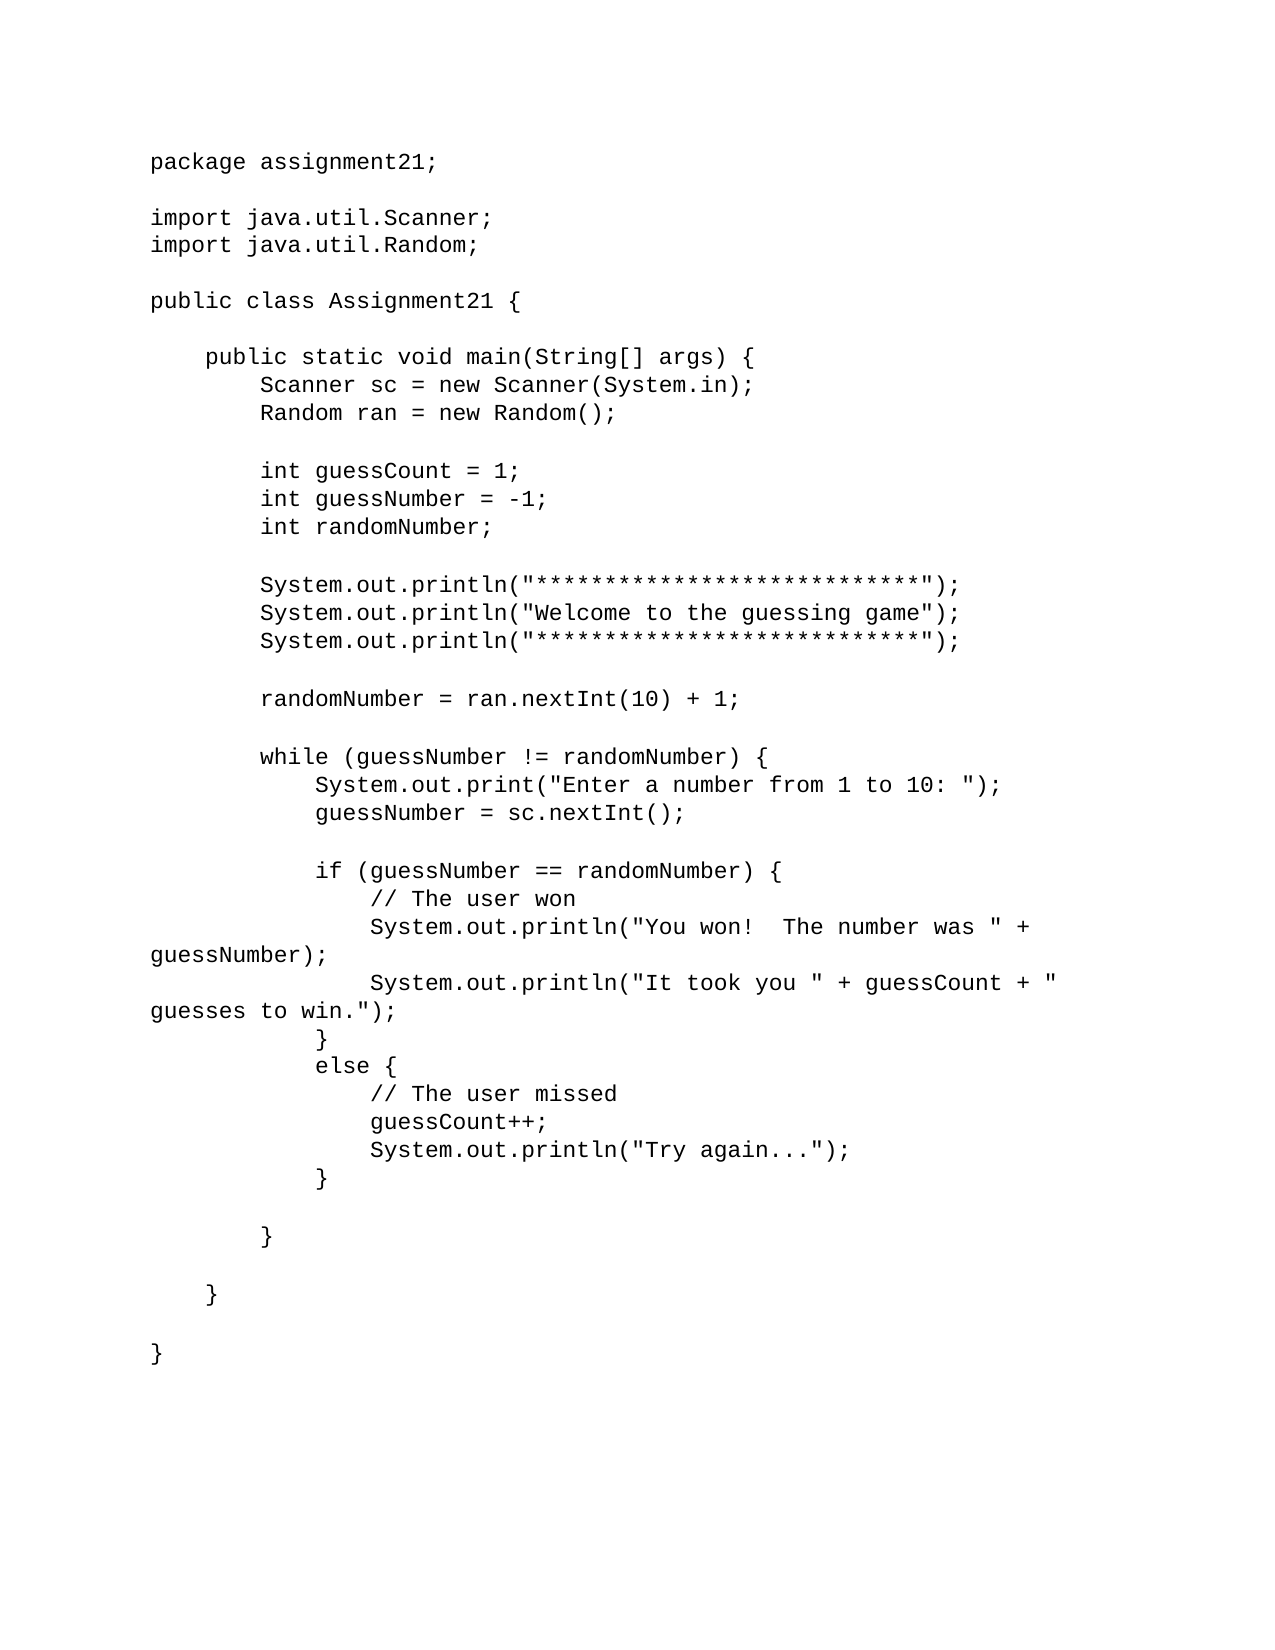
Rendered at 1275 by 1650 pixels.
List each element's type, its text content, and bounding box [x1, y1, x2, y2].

text guessNumber = sc.nextInt(); [150, 801, 1125, 827]
text else { [150, 1055, 1125, 1081]
text int randomNumber; [150, 515, 1125, 541]
text import java.util.Scanner; [150, 206, 1125, 232]
text } [150, 1224, 1125, 1251]
text System.out.println("It took you " + guessCount + " guesses to win."); [150, 971, 1125, 1025]
text guessCount++; [150, 1111, 1125, 1137]
text int guessCount = 1; [150, 459, 1125, 485]
text System.out.println("Try again..."); [150, 1138, 1125, 1164]
text System.out.println("****************************"); [150, 629, 1125, 655]
text System.out.println("Welcome to the guessing game"); [150, 601, 1125, 627]
text import java.util.Random; [150, 234, 1125, 260]
text int guessNumber = -1; [150, 487, 1125, 513]
text // The user won [150, 887, 1125, 913]
text System.out.println("You won! The number was " + guessNumber); [150, 915, 1125, 969]
text } [150, 1027, 1125, 1053]
text public static void main(String[] args) { [150, 345, 1125, 371]
text randomNumber = ran.nextInt(10) + 1; [150, 687, 1125, 713]
text System.out.print("Enter a number from 1 to 10: "); [150, 773, 1125, 799]
text // The user missed [150, 1083, 1125, 1109]
text System.out.println("****************************"); [150, 573, 1125, 599]
text } [150, 1283, 1125, 1309]
text if (guessNumber == randomNumber) { [150, 859, 1125, 885]
text package assignment21; [150, 150, 1125, 176]
text Random ran = new Random(); [150, 401, 1125, 427]
text while (guessNumber != randomNumber) { [150, 745, 1125, 771]
text } [150, 1341, 1125, 1367]
text Scanner sc = new Scanner(System.in); [150, 373, 1125, 399]
text public class Assignment21 { [150, 289, 1125, 316]
text } [150, 1166, 1125, 1192]
